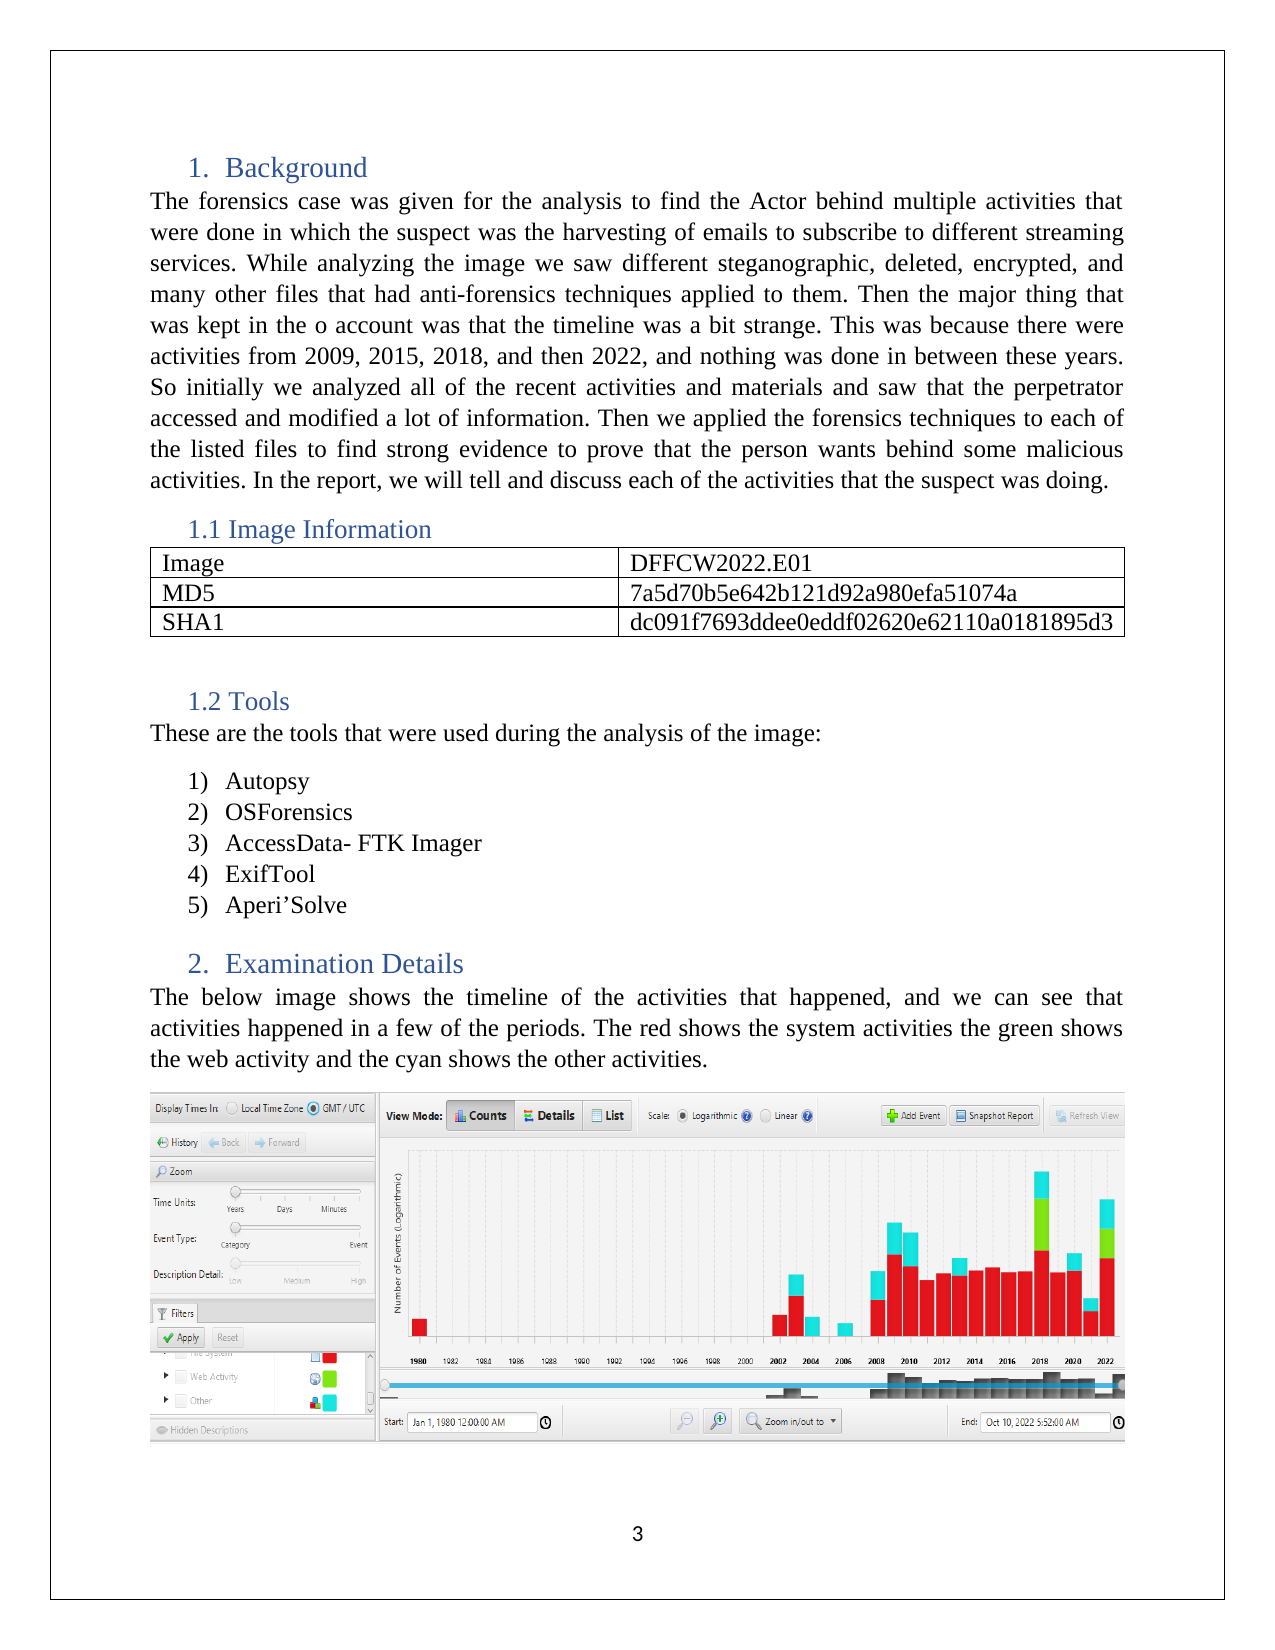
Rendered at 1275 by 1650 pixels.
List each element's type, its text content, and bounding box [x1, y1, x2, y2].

subtitle Background [187, 150, 1125, 183]
table_cell MD5 [151, 578, 618, 606]
table_header DFFCW2022.E01 [619, 548, 1124, 577]
subtitle Image Information [187, 513, 1125, 544]
subtitle Tools [187, 685, 1125, 716]
text These are the tools that were used during the analysis of the image: [150, 718, 1125, 747]
table_cell dc091f7693ddee0eddf02620e62110a0181895d3 [619, 608, 1124, 636]
list ExifTool [187, 859, 1125, 888]
picture [150, 1092, 1125, 1444]
table_cell SHA1 [151, 608, 618, 636]
list AccessData- FTK Imager [187, 828, 1125, 857]
subtitle Examination Details [187, 946, 1125, 980]
list Autopsy [187, 766, 1125, 795]
table_cell 7a5d70b5e642b121d92a980efa51074a [619, 578, 1124, 606]
list Aperi’Solve [187, 890, 1125, 919]
text The forensics case was given for the analysis to find the Actor behind multiple activities that were done in which the suspect was the harvesting of emails to subscribe to different streaming services. While analyzing the image we saw different steganographic, deleted, encrypted, and many other files that had anti-forensics techniques applied to them. Then the major thing that was kept in the o account was that the timeline was a bit strange. This was because there were activities from 2009, 2015, 2018, and then 2022, and nothing was done in between these years. So initially we analyzed all of the recent activities and materials and saw that the perpetrator accessed and modified a lot of information. Then we applied the forensics techniques to each of the listed files to find strong evidence to prove that the person wants behind some malicious activities. In the report, we will tell and discuss each of the activities that the suspect was doing. [150, 186, 1125, 494]
text The below image shows the timeline of the activities that happened, and we can see that activities happened in a few of the periods. The red shows the system activities the green shows the web activity and the cyan shows the other activities. [150, 982, 1125, 1073]
table_header Image [151, 548, 618, 577]
list OSForensics [187, 797, 1125, 826]
